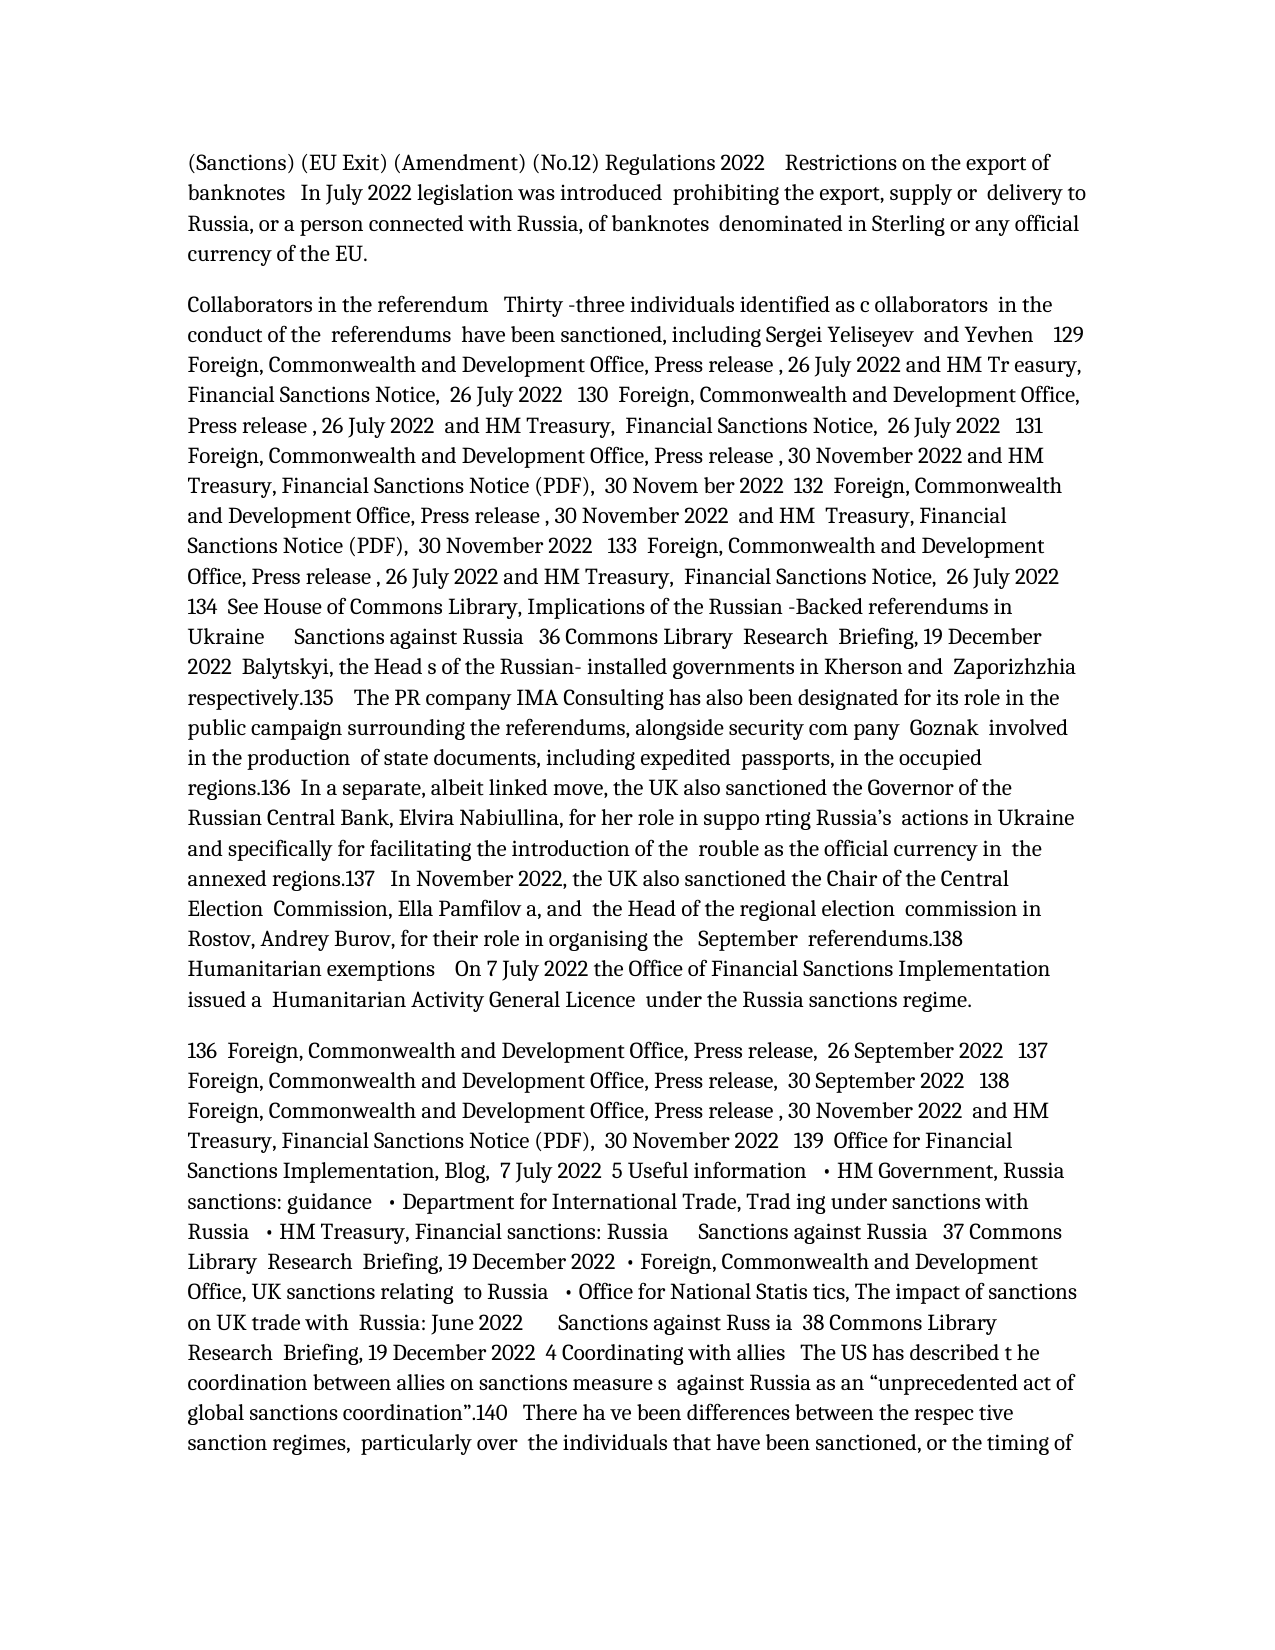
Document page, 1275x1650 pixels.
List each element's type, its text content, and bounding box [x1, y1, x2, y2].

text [187, 1037, 1087, 1457]
text Collaborators in the referendum Thirty -three individuals identified as c ollaborators in the conduct of the referendums have been sanctioned, including Sergei Yeliseyev and Yevhen 129 Foreign, Commonwealth and Development Office, Press release , 26 July 2022 and HM Tr easury, Financial Sanctions Notice, 26 July 2022 130 Foreign, Commonwealth and Development Office, Press release , 26 July 2022 and HM Treasury, Financial Sanctions Notice, 26 July 2022 131 Foreign, Commonwealth and Development Office, Press release , 30 November 2022 and HM Treasury, Financial Sanctions Notice (PDF), 30 Novem ber 2022 132 Foreign, Commonwealth and Development Office, Press release , 30 November 2022 and HM Treasury, Financial Sanctions Notice (PDF), 30 November 2022 133 Foreign, Commonwealth and Development Office, Press release , 26 July 2022 and HM Treasury, Financial Sanctions Notice, 26 July 2022 134 See House of Commons Library, Implications of the Russian -Backed referendums in Ukraine Sanctions against Russia 36 Commons Library Research Briefing, 19 December 2022 Balytskyi, the Head s of the Russian- installed governments in Kherson and Zaporizhzhia respectively.135 The PR company IMA Consulting has also been designated for its role in the public campaign surrounding the referendums, alongside security com pany Goznak involved in the production of state documents, including expedited passports, in the occupied regions.136 In a separate, albeit linked move, the UK also sanctioned the Governor of the Russian Central Bank, Elvira Nabiullina, for her role in suppo rting Russia’s actions in Ukraine and specifically for facilitating the introduction of the rouble as the official currency in the annexed regions.137 In November 2022, the UK also sanctioned the Chair of the Central Election Commission, Ella Pamfilov a, and the Head of the regional election commission in Rostov, Andrey Burov, for their role in organising the September referendums.138 Humanitarian exemptions On 7 July 2022 the Office of Financial Sanctions Implementation issued a Humanitarian Activity General Licence under the Russia sanctions regime. [187, 292, 1087, 1013]
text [187, 150, 1087, 267]
